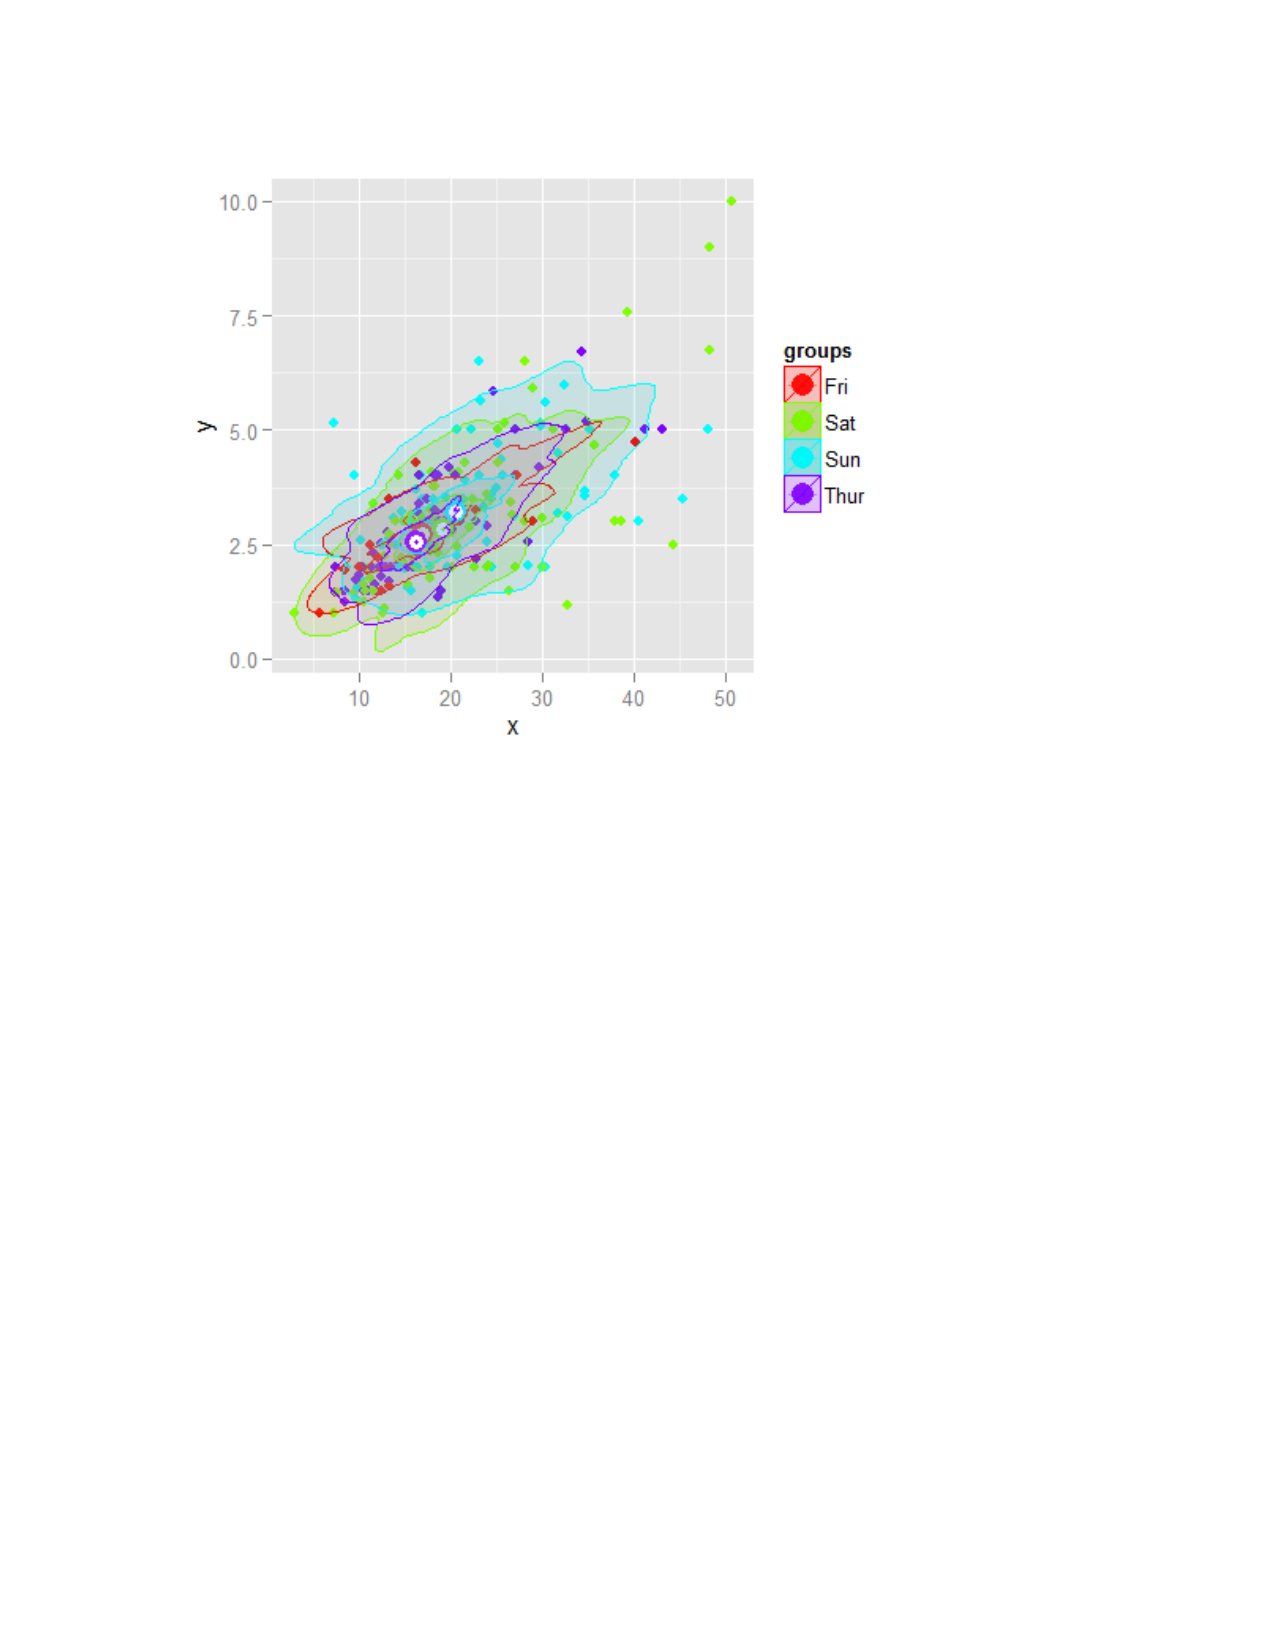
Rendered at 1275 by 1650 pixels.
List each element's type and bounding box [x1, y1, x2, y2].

picture [168, 150, 925, 757]
